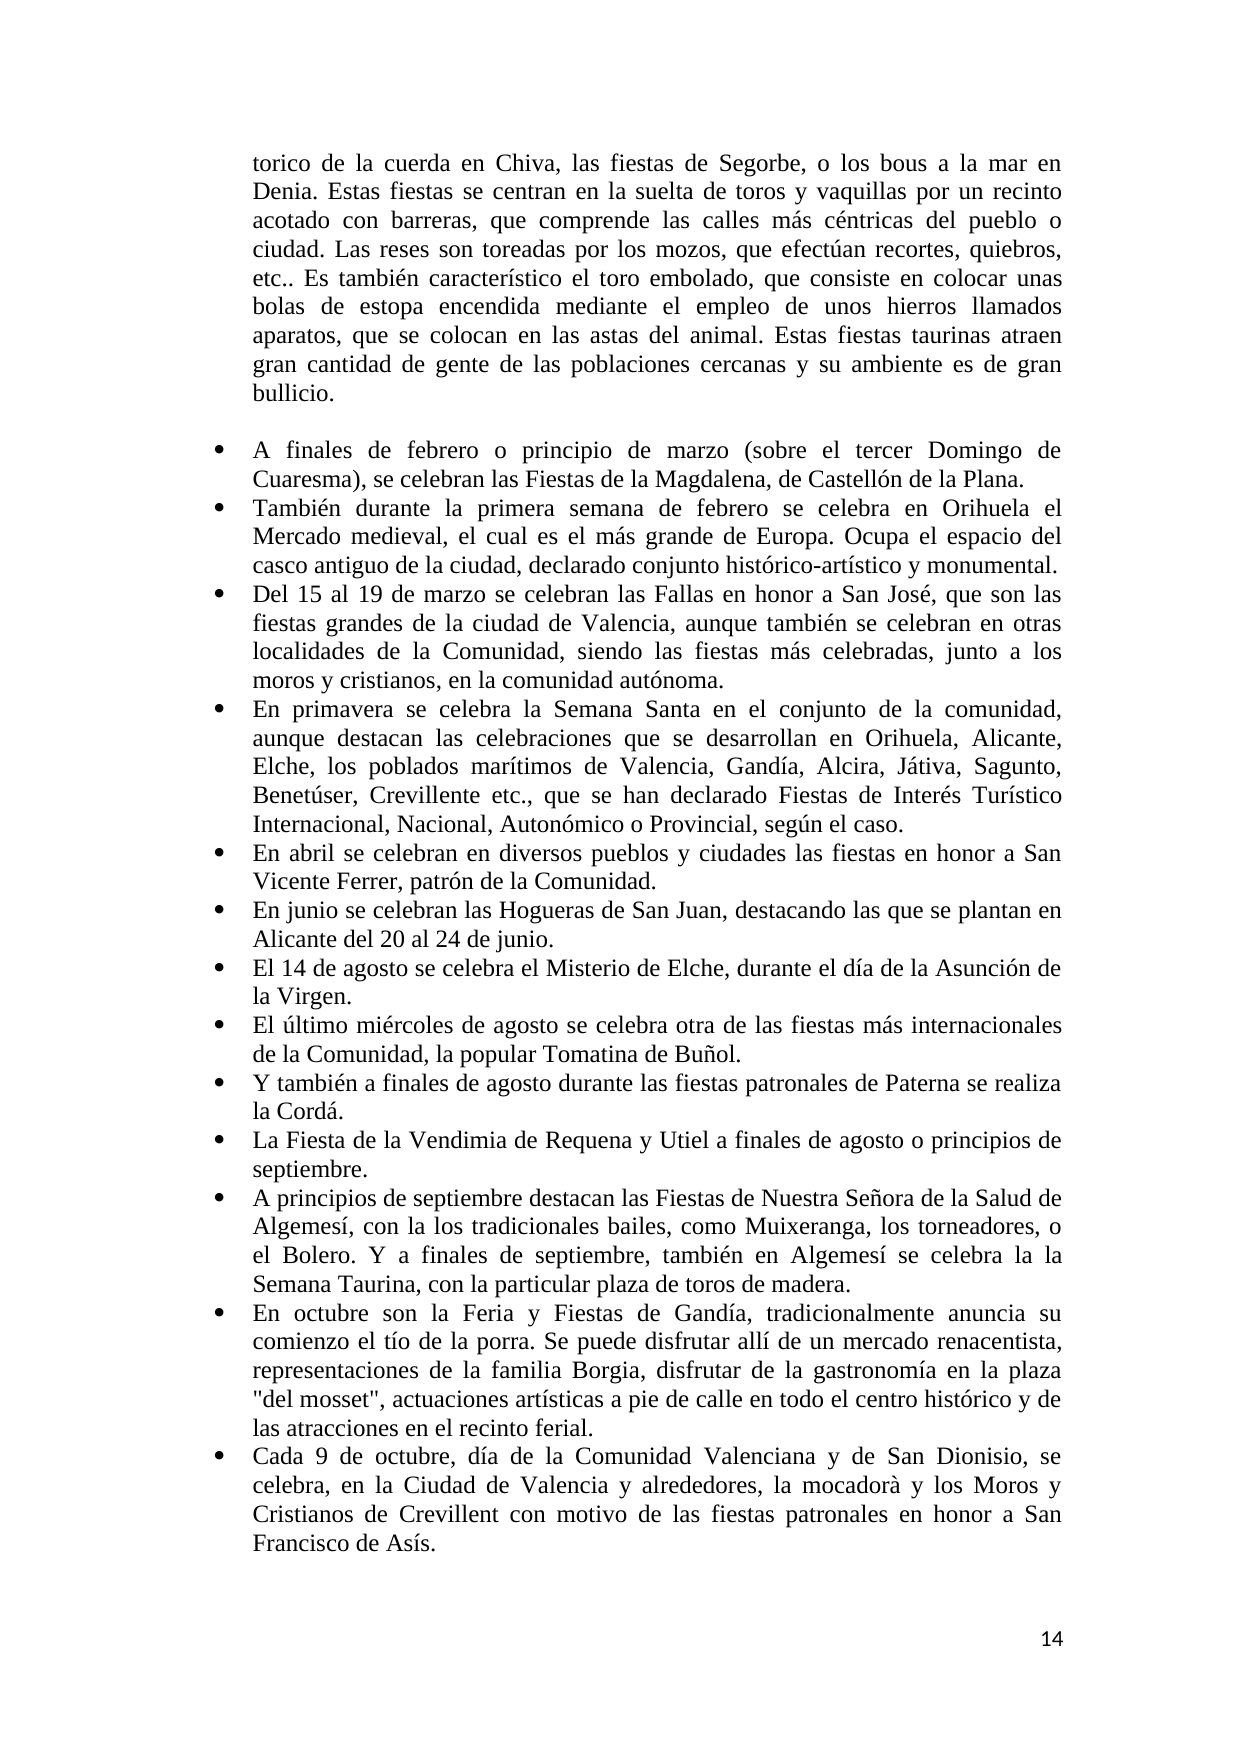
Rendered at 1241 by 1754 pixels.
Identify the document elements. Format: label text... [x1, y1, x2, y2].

list El 14 de agosto se celebra el Misterio de Elche, durante el día de la Asunción de la Virgen. [215, 953, 1063, 1010]
list En octubre son la Feria y Fiestas de Gandía, tradicionalmente anuncia su comienzo el tío de la porra. Se puede disfrutar allí de un mercado renacentista, representaciones de la familia Borgia, disfrutar de la gastronomía en la plaza "del mosset", actuaciones artísticas a pie de calle en todo el centro histórico y de las atracciones en el recinto ferial. [215, 1298, 1063, 1441]
list La Fiesta de la Vendimia de Requena y Utiel a finales de agosto o principios de septiembre. [215, 1125, 1063, 1183]
list Y también a finales de agosto durante las fiestas patronales de Paterna se realiza la Cordá. [215, 1068, 1063, 1125]
list En primavera se celebra la Semana Santa en el conjunto de la comunidad, aunque destacan las celebraciones que se desarrollan en Orihuela, Alicante, Elche, los poblados marítimos de Valencia, Gandía, Alcira, Játiva, Sagunto, Benetúser, Crevillente etc., que se han declarado Fiestas de Interés Turístico Internacional, Nacional, Autonómico o Provincial, según el caso. [215, 694, 1063, 838]
list También durante la primera semana de febrero se celebra en Orihuela el Mercado medieval, el cual es el más grande de Europa. Ocupa el espacio del casco antiguo de la ciudad, declarado conjunto histórico-artístico y monumental. [215, 493, 1063, 579]
list En abril se celebran en diversos pueblos y ciudades las fiestas en honor a San Vicente Ferrer, patrón de la Comunidad. [215, 838, 1063, 895]
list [215, 148, 1063, 406]
list A principios de septiembre destacan las Fiestas de Nuestra Señora de la Salud de Algemesí, con la los tradicionales bailes, como Muixeranga, los torneadores, o el Bolero. Y a finales de septiembre, también en Algemesí se celebra la la Semana Taurina, con la particular plaza de toros de madera. [215, 1183, 1063, 1298]
list Cada 9 de octubre, día de la Comunidad Valenciana y de San Dionisio, se celebra, en la Ciudad de Valencia y alrededores, la mocadorà y los Moros y Cristianos de Crevillent con motivo de las fiestas patronales en honor a San Francisco de Asís. [215, 1441, 1063, 1556]
list En junio se celebran las Hogueras de San Juan, destacando las que se plantan en Alicante del 20 al 24 de junio. [215, 895, 1063, 953]
list Del 15 al 19 de marzo se celebran las Fallas en honor a San José, que son las fiestas grandes de la ciudad de Valencia, aunque también se celebran en otras localidades de la Comunidad, siendo las fiestas más celebradas, junto a los moros y cristianos, en la comunidad autónoma. [215, 579, 1063, 694]
list El último miércoles de agosto se celebra otra de las fiestas más internacionales de la Comunidad, la popular Tomatina de Buñol. [215, 1010, 1063, 1068]
list A finales de febrero o principio de marzo (sobre el tercer Domingo de Cuaresma), se celebran las Fiestas de la Magdalena, de Castellón de la Plana. [215, 435, 1063, 493]
